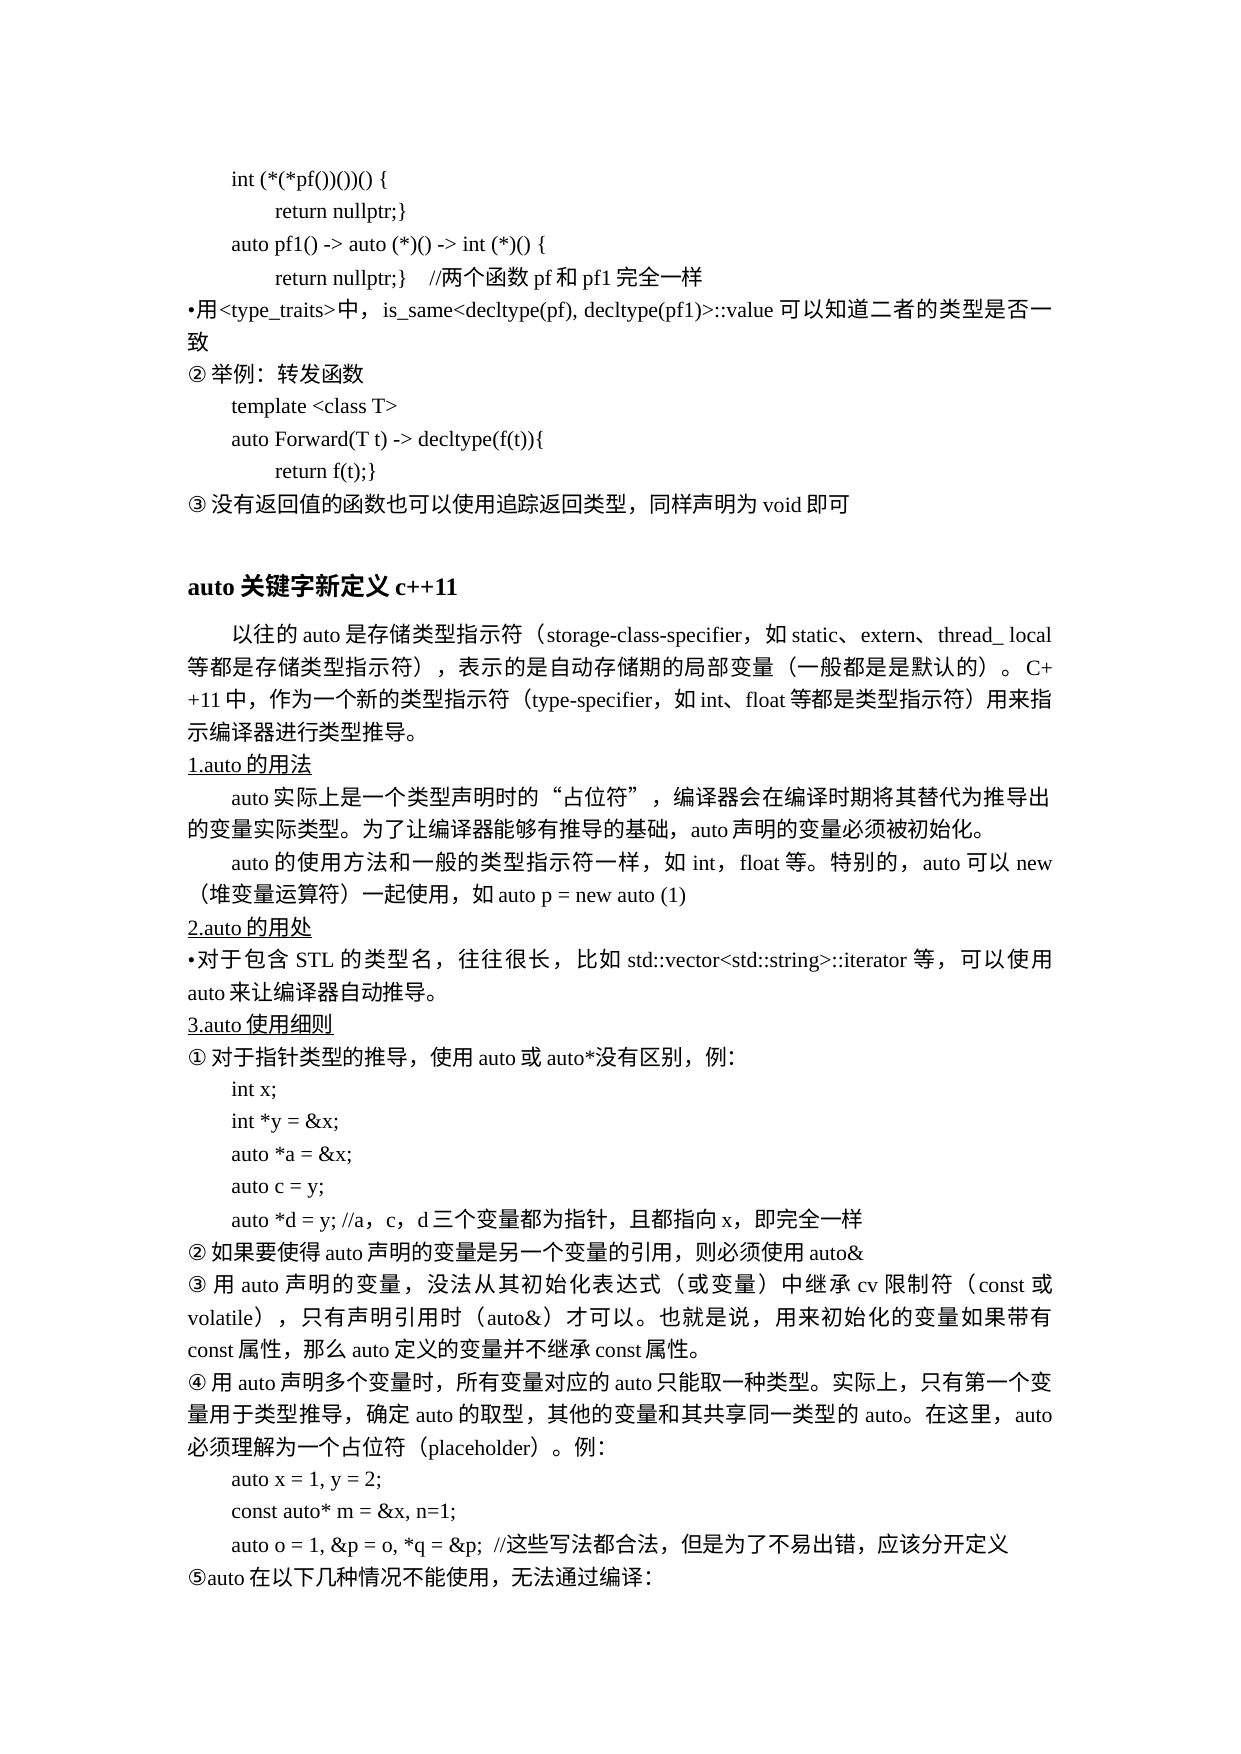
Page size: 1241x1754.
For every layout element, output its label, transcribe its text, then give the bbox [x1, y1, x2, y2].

text 2.auto的用处 [187, 909, 1053, 942]
text auto c = y; [187, 1169, 1053, 1202]
text int x; [187, 1072, 1053, 1104]
text int *y = &x; [187, 1104, 1053, 1137]
text auto Forward(T t) -> decltype(f(t)){ [187, 422, 1053, 454]
text ⑤auto在以下几种情况不能使用，无法通过编译： [187, 1559, 1053, 1592]
text ②如果要使得auto声明的变量是另一个变量的引用，则必须使用auto& [187, 1234, 1053, 1267]
text ④用auto声明多个变量时，所有变量对应的auto只能取一种类型。实际上，只有第一个变量用于类型推导，确定auto的取型，其他的变量和其共享同一类型的auto。在这里，auto必须理解为一个占位符（placeholder）。例： [187, 1364, 1053, 1462]
text int (*(*pf())())() { [187, 162, 1053, 194]
text auto *a = &x; [187, 1137, 1053, 1169]
text template <class T> [187, 389, 1053, 422]
text return f(t);} [187, 454, 1053, 487]
text auto实际上是一个类型声明时的“占位符”，编译器会在编译时期将其替代为推导出的变量实际类型。为了让编译器能够有推导的基础，auto声明的变量必须被初始化。 [187, 779, 1053, 844]
text auto o = 1, &p = o, *q = &p; //这些写法都合法，但是为了不易出错，应该分开定义 [187, 1527, 1053, 1559]
text ③没有返回值的函数也可以使用追踪返回类型，同样声明为void即可 [187, 487, 1053, 519]
text •对于包含STL的类型名，往往很长，比如std::vector<std::string>::iterator等，可以使用auto来让编译器自动推导。 [187, 942, 1053, 1007]
text return nullptr;} [187, 194, 1053, 227]
text auto的使用方法和一般的类型指示符一样，如int，float等。特别的，auto可以new（堆变量运算符）一起使用，如auto p = new auto (1) [187, 844, 1053, 909]
text auto pf1() -> auto (*)() -> int (*)() { [187, 227, 1053, 259]
text ①对于指针类型的推导，使用auto或auto*没有区别，例： [187, 1039, 1053, 1072]
text ③用auto声明的变量，没法从其初始化表达式（或变量）中继承cv限制符（const或volatile），只有声明引用时（auto&）才可以。也就是说，用来初始化的变量如果带有const属性，那么auto定义的变量并不继承const属性。 [187, 1267, 1053, 1364]
subtitle auto关键字新定义c++11 [187, 552, 1053, 617]
text 3.auto使用细则 [187, 1007, 1053, 1039]
text •用<type_traits>中，is_same<decltype(pf), decltype(pf1)>::value可以知道二者的类型是否一致 [187, 292, 1053, 357]
text 以往的auto是存储类型指示符（storage-class-specifier，如static、extern、thread_ local等都是存储类型指示符），表示的是自动存储期的局部变量（一般都是是默认的）。C++11中，作为一个新的类型指示符（type-specifier，如int、float等都是类型指示符）用来指示编译器进行类型推导。 [187, 617, 1053, 747]
text ②举例：转发函数 [187, 357, 1053, 389]
text auto x = 1, y = 2; [187, 1462, 1053, 1494]
text return nullptr;} //两个函数pf和pf1完全一样 [187, 259, 1053, 292]
text 1.auto的用法 [187, 747, 1053, 779]
text const auto* m = &x, n=1; [187, 1494, 1053, 1527]
text auto *d = y; //a，c，d三个变量都为指针，且都指向x，即完全一样 [187, 1202, 1053, 1234]
